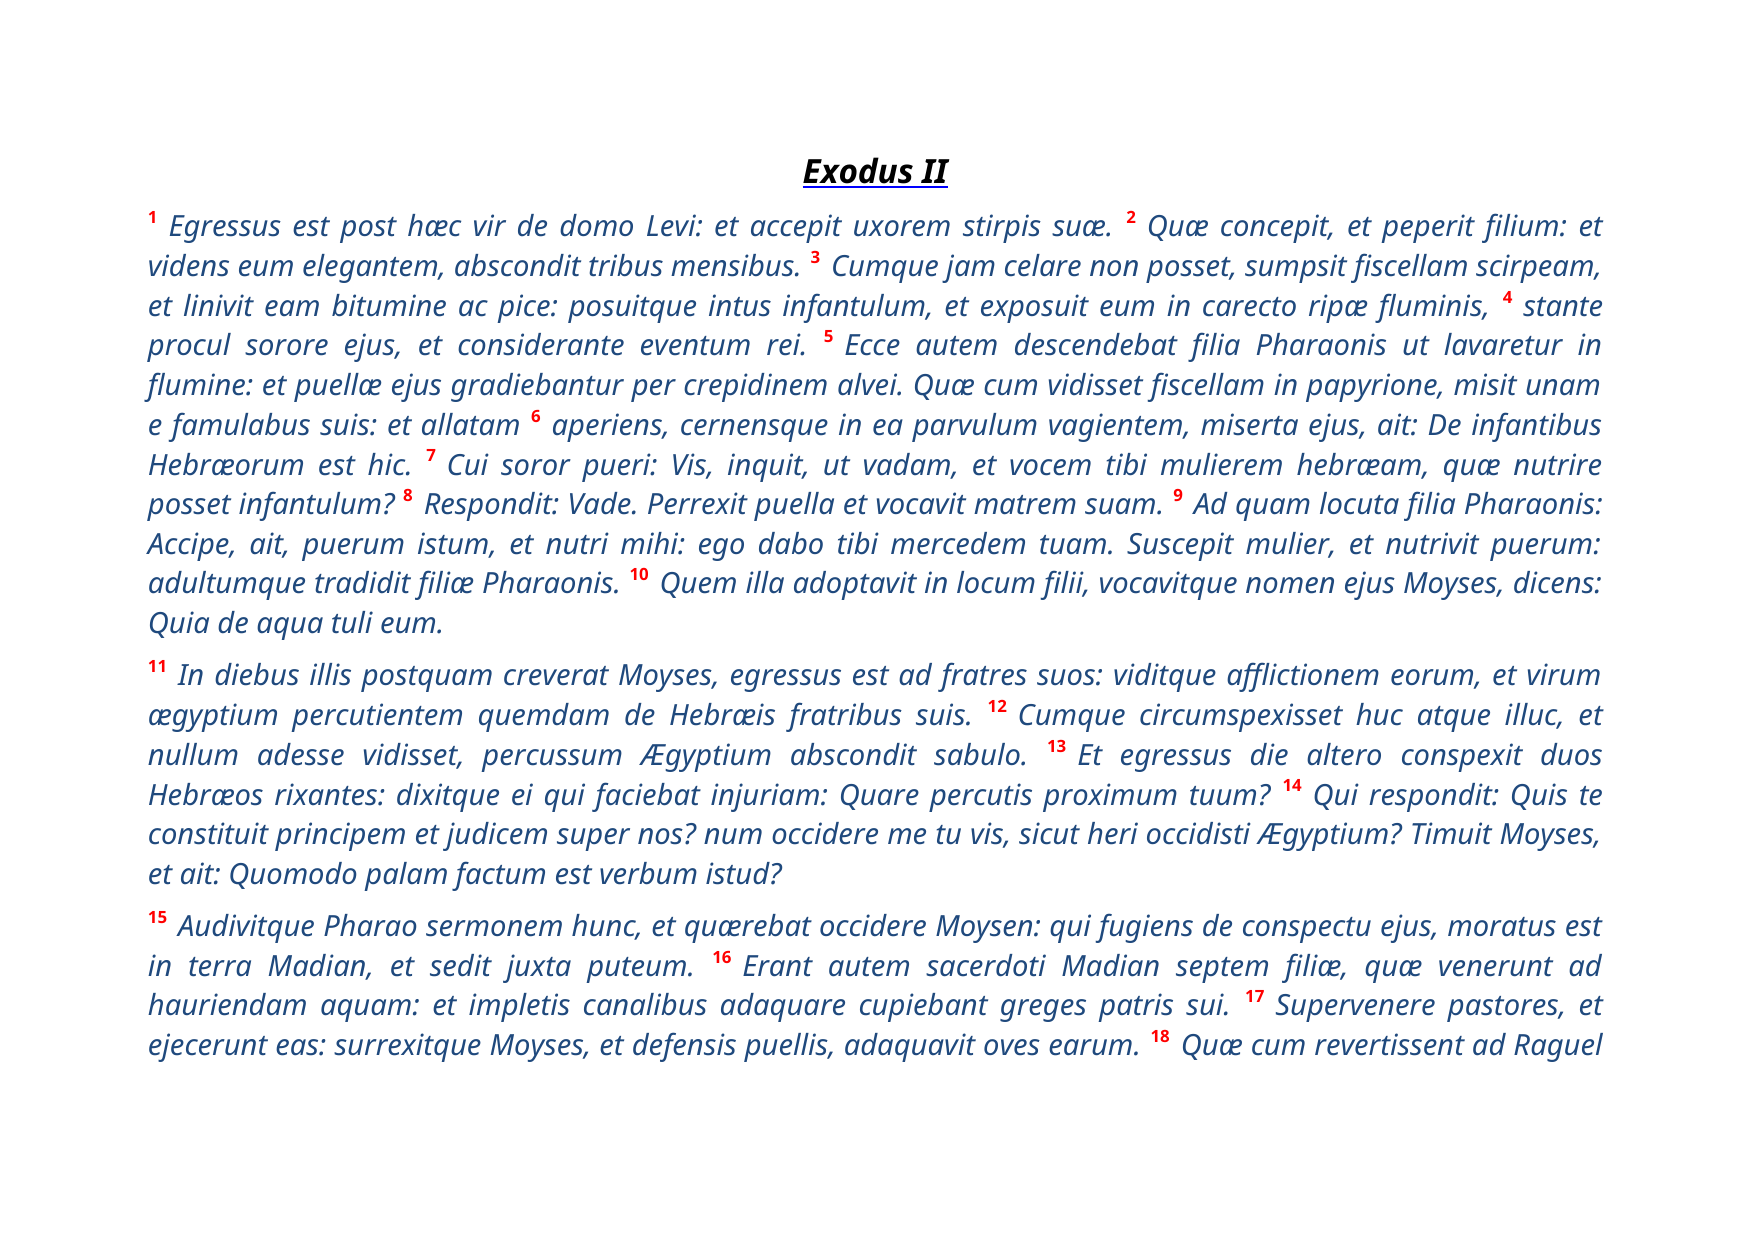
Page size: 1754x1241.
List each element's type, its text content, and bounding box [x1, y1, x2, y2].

text Exodus II [148, 148, 1606, 193]
text 11 In diebus illis postquam creverat Moyses, egressus est ad fratres suos: viditque afflictionem eorum, et virum ægyptium percutientem quemdam de Hebræis fratribus suis. 12 Cumque circumspexisset huc atque illuc, et nullum adesse vidisset, percussum Ægyptium abscondit sabulo. 13 Et egressus die altero conspexit duos Hebræos rixantes: dixitque ei qui faciebat injuriam: Quare percutis proximum tuum? 14 Qui respondit: Quis te constituit principem et judicem super nos? num occidere me tu vis, sicut heri occidisti Ægyptium? Timuit Moyses, et ait: Quomodo palam factum est verbum istud? [148, 655, 1606, 893]
text 1 Egressus est post hæc vir de domo Levi: et accepit uxorem stirpis suæ. 2 Quæ concepit, et peperit filium: et videns eum elegantem, abscondit tribus mensibus. 3 Cumque jam celare non posset, sumpsit fiscellam scirpeam, et linivit eam bitumine ac pice: posuitque intus infantulum, et exposuit eum in carecto ripæ fluminis, 4 stante procul sorore ejus, et considerante eventum rei. 5 Ecce autem descendebat filia Pharaonis ut lavaretur in flumine: et puellæ ejus gradiebantur per crepidinem alvei. Quæ cum vidisset fiscellam in papyrione, misit unam e famulabus suis: et allatam 6 aperiens, cernensque in ea parvulum vagientem, miserta ejus, ait: De infantibus Hebræorum est hic. 7 Cui soror pueri: Vis, inquit, ut vadam, et vocem tibi mulierem hebræam, quæ nutrire posset infantulum? 8 Respondit: Vade. Perrexit puella et vocavit matrem suam. 9 Ad quam locuta filia Pharaonis: Accipe, ait, puerum istum, et nutri mihi: ego dabo tibi mercedem tuam. Suscepit mulier, et nutrivit puerum: adultumque tradidit filiæ Pharaonis. 10 Quem illa adoptavit in locum filii, vocavitque nomen ejus Moyses, dicens: Quia de aqua tuli eum. [148, 206, 1606, 642]
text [148, 905, 1606, 1064]
